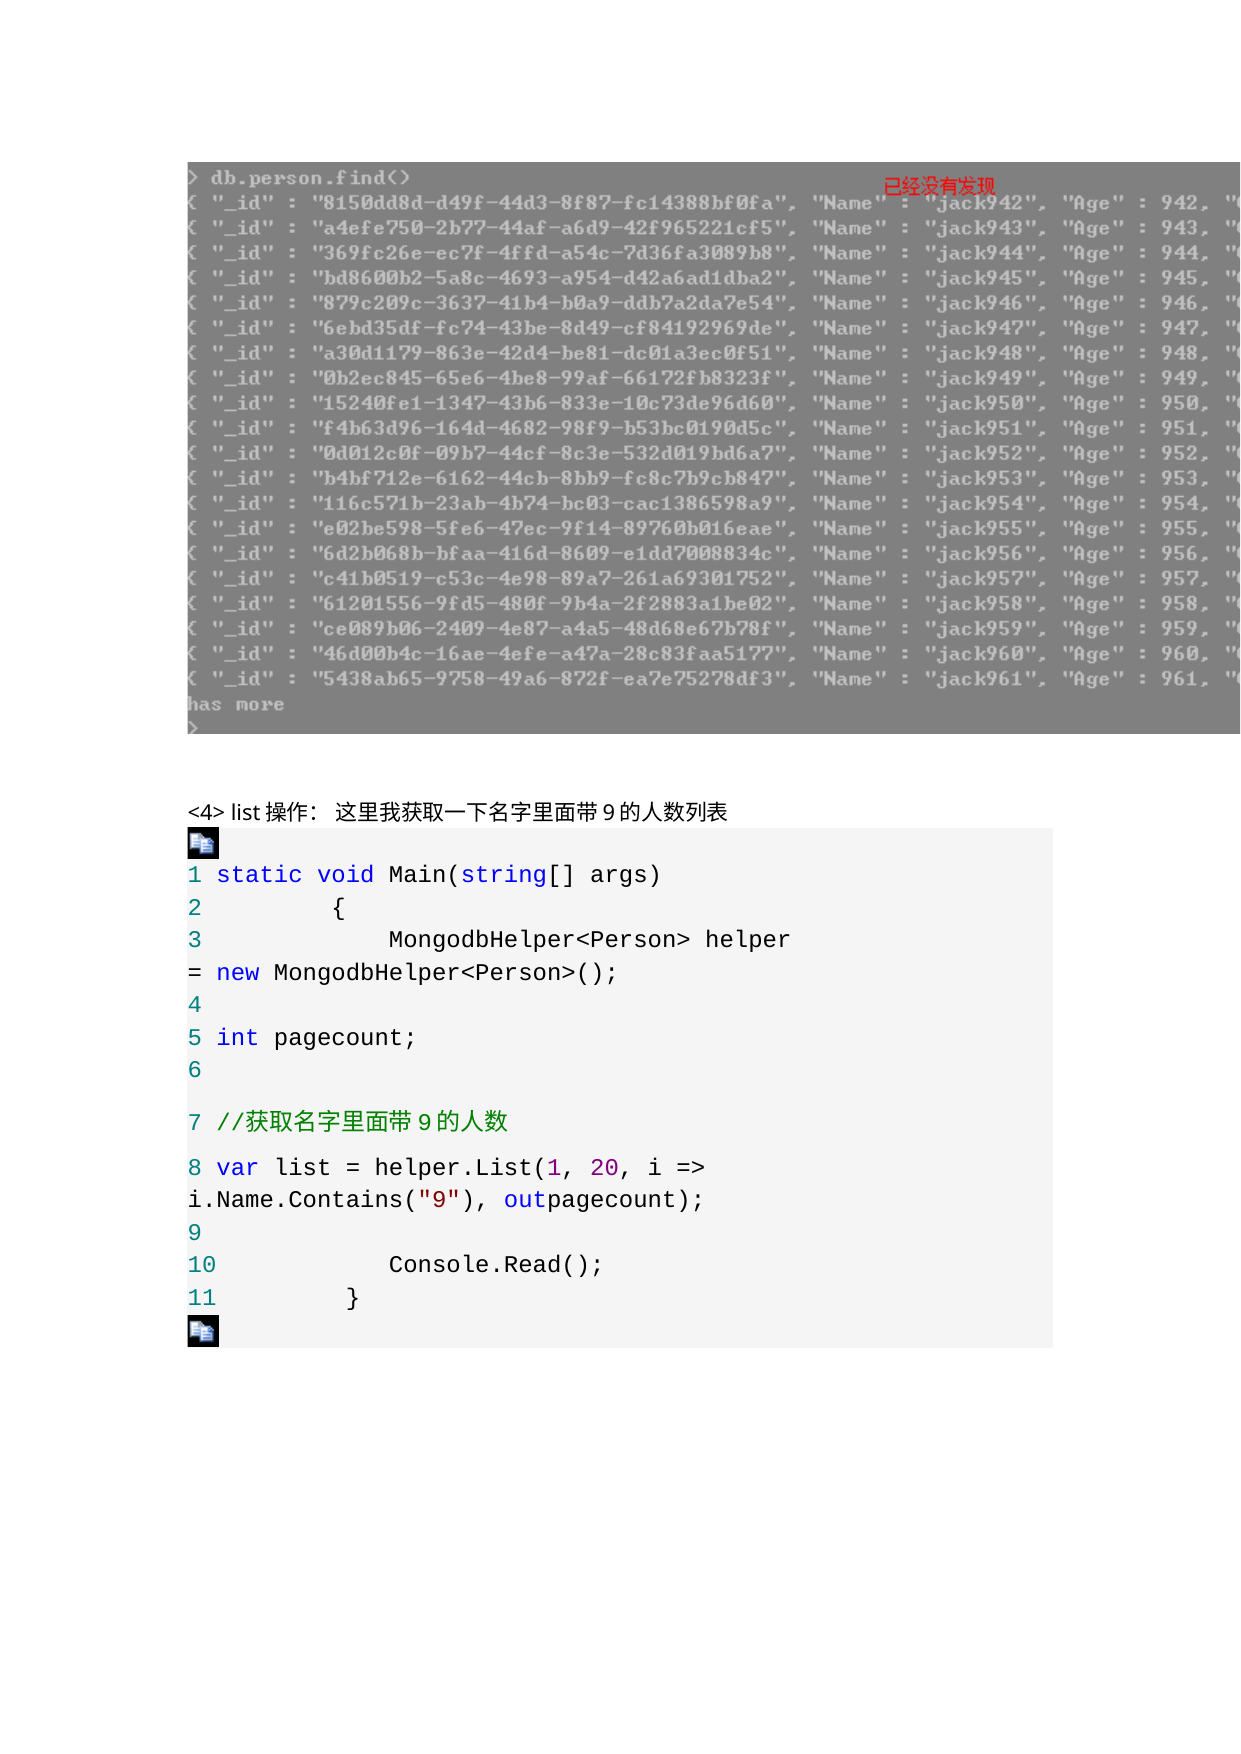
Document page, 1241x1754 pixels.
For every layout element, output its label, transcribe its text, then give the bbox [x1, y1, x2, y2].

picture [187, 827, 219, 859]
picture [187, 1315, 219, 1347]
text 1 static void Main(string[] args) 2 { 3 MongodbHelper<Person> helper = new MongodbHelper<Person>(); 4 5 int pagecount; 6 7 //获取名字里面带9的人数 8 var list = helper.List(1, 20, i => i.Name.Contains("9"), outpagecount); 9 10 Console.Read(); 11 } [187, 860, 1053, 1315]
text <4> list操作： 这里我获取一下名字里面带9的人数列表 [187, 763, 1053, 828]
picture [187, 162, 1241, 734]
